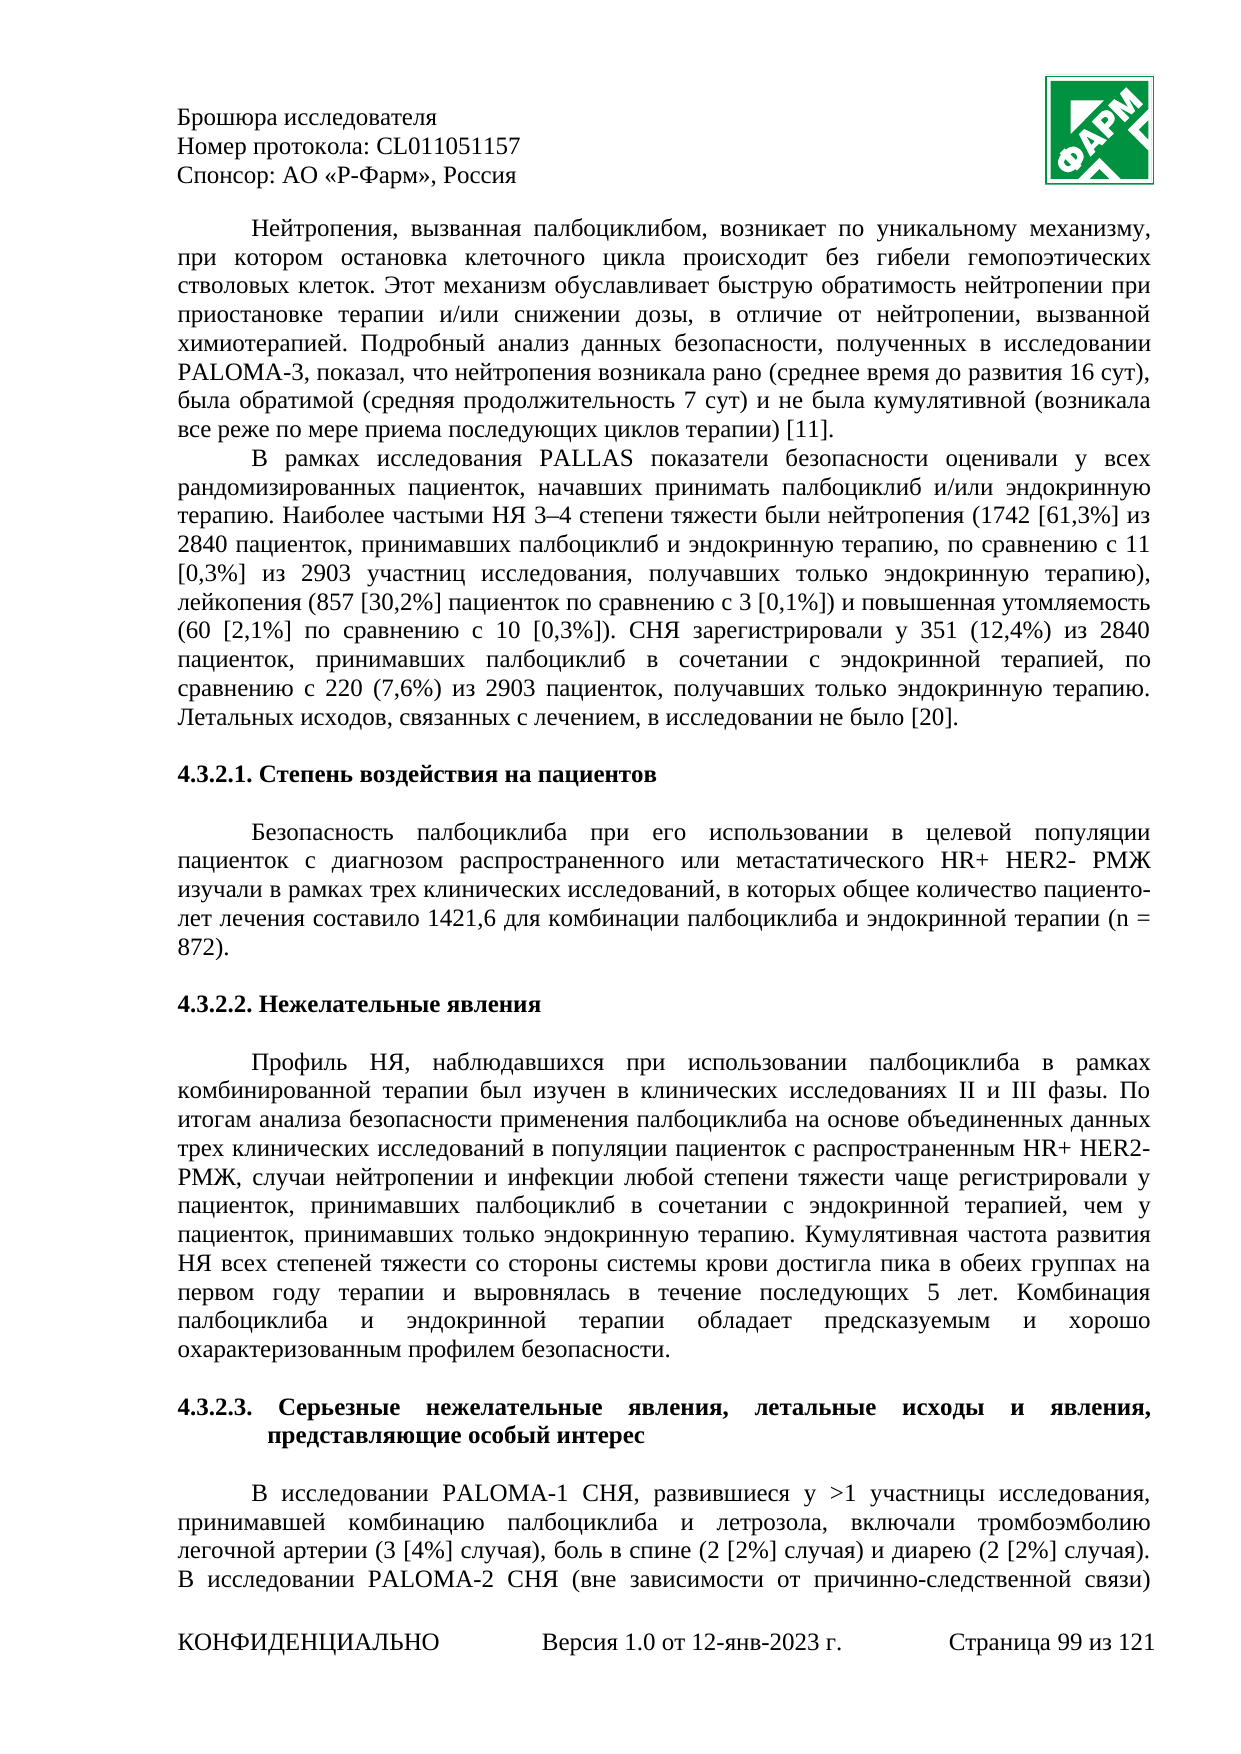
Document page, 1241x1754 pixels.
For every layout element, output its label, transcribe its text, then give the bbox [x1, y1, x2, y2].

text Нейтропения, вызванная палбоциклибом, возникает по уникальному механизму, при котором остановка клеточного цикла происходит без гибели гемопоэтических стволовых клеток. Этот механизм обуславливает быструю обратимость нейтропении при приостановке терапии и/или снижении дозы, в отличие от нейтропении, вызванной химиотерапией. Подробный анализ данных безопасности, полученных в исследовании PALOMA-3, показал, что нейтропения возникала рано (среднее время до развития 16 сут), была обратимой (средняя продолжительность 7 сут) и не была кумулятивной (возникала все реже по мере приема последующих циклов терапии) [11]. [177, 213, 1152, 443]
subtitle 4.3.2.3. Серьезные нежелательные явления, летальные исходы и явления, представляющие особый интерес [177, 1392, 1152, 1449]
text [177, 1478, 1152, 1593]
text Профиль НЯ, наблюдавшихся при использовании палбоциклиба в рамках комбинированной терапии был изучен в клинических исследованиях II и III фазы. По итогам анализа безопасности применения палбоциклиба на основе объединенных данных трех клинических исследований в популяции пациенток с распространенным HR+ HER2- РМЖ, случаи нейтропении и инфекции любой степени тяжести чаще регистрировали у пациенток, принимавших палбоциклиб в сочетании с эндокринной терапией, чем у пациенток, принимавших только эндокринную терапию. Кумулятивная частота развития НЯ всех степеней тяжести со стороны системы крови достигла пика в обеих группах на первом году терапии и выровнялась в течение последующих 5 лет. Комбинация палбоциклиба и эндокринной терапии обладает предсказуемым и хорошо охарактеризованным профилем безопасности. [177, 1047, 1152, 1363]
subtitle 4.3.2.1. Степень воздействия на пациентов [177, 759, 1152, 788]
text В рамках исследования PALLAS показатели безопасности оценивали у всех рандомизированных пациенток, начавших принимать палбоциклиб и/или эндокринную терапию. Наиболее частыми НЯ 3–4 степени тяжести были нейтропения (1742 [61,3%] из 2840 пациенток, принимавших палбоциклиб и эндокринную терапию, по сравнению с 11 [0,3%] из 2903 участниц исследования, получавших только эндокринную терапию), лейкопения (857 [30,2%] пациенток по сравнению с 3 [0,1%]) и повышенная утомляемость (60 [2,1%] по сравнению с 10 [0,3%]). СНЯ зарегистрировали у 351 (12,4%) из 2840 пациенток, принимавших палбоциклиб в сочетании с эндокринной терапией, по сравнению с 220 (7,6%) из 2903 пациенток, получавших только эндокринную терапию. Летальных исходов, связанных с лечением, в исследовании не было [20]. [177, 443, 1152, 730]
text Безопасность палбоциклиба при его использовании в целевой популяции пациенток с диагнозом распространенного или метастатического HR+ HER2- РМЖ изучали в рамках трех клинических исследований, в которых общее количество пациенто-лет лечения составило 1421,6 для комбинации палбоциклиба и эндокринной терапии (n = 872). [177, 817, 1152, 960]
subtitle 4.3.2.2. Нежелательные явления [177, 989, 1152, 1018]
